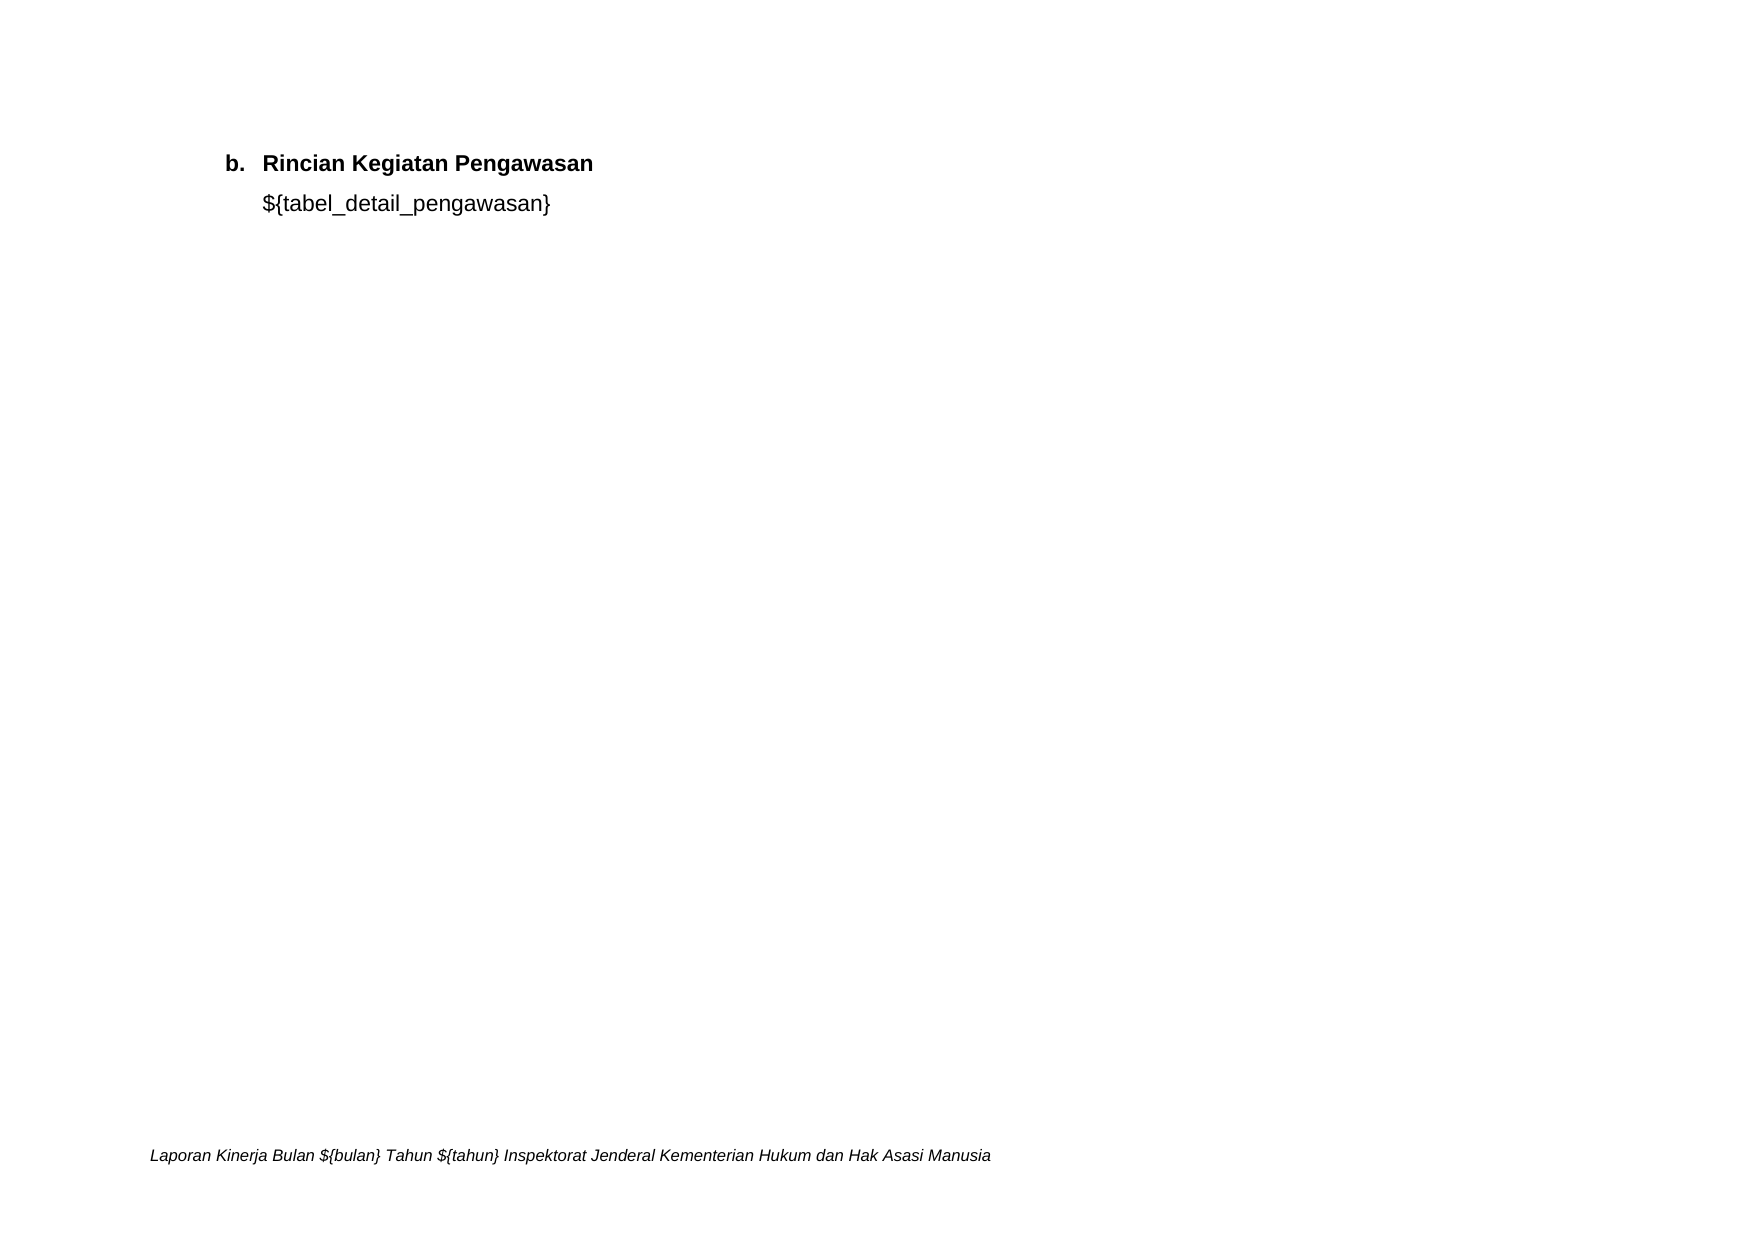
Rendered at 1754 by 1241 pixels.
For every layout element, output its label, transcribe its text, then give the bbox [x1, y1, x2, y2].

list Rincian Kegiatan Pengawasan [225, 150, 1659, 176]
list ${tabel_detail_pengawasan} [225, 189, 1659, 216]
